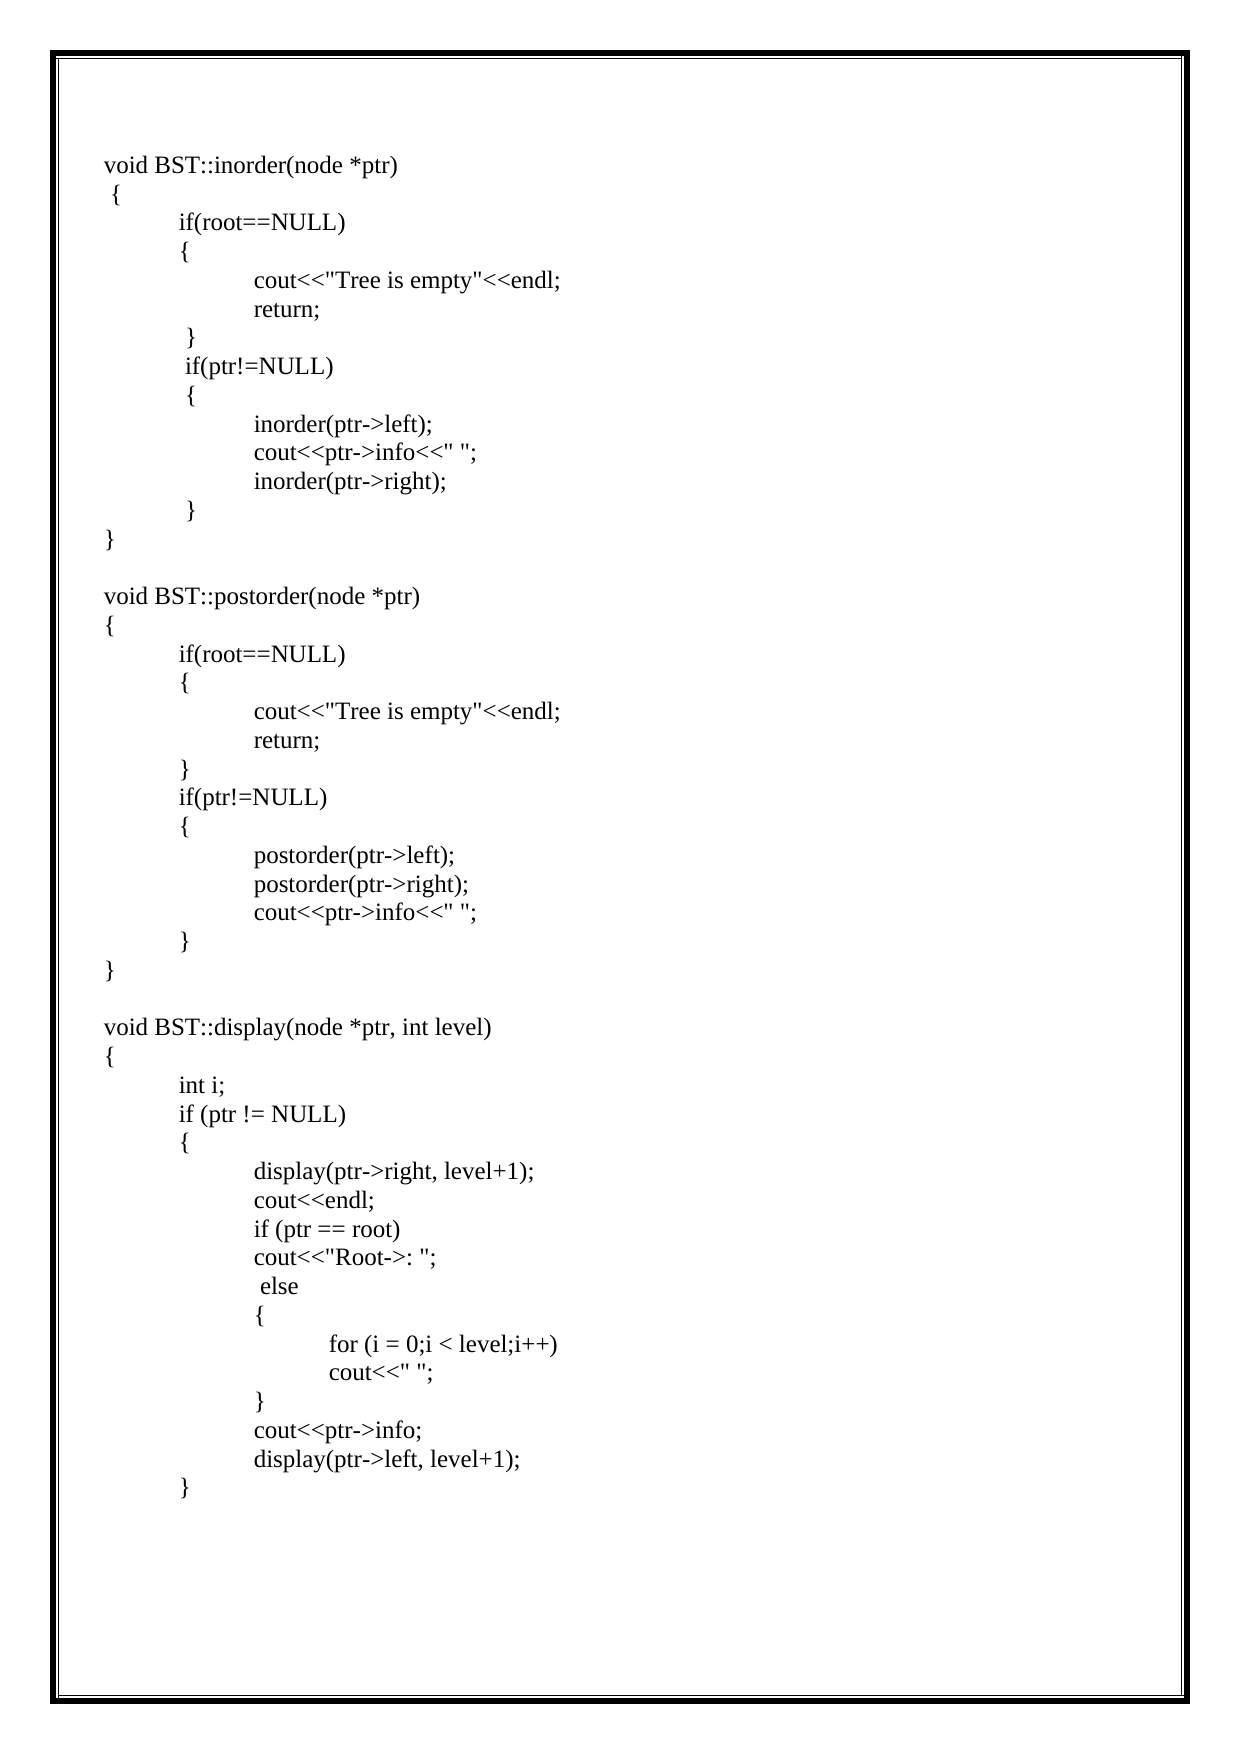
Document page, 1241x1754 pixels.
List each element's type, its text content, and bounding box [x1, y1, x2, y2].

text cout<<ptr->info<<" "; [103, 897, 1090, 926]
text if(root==NULL) [103, 207, 1090, 236]
text inorder(ptr->right); [103, 466, 1090, 495]
text } [103, 1386, 1090, 1415]
text } [103, 926, 1090, 955]
text { [103, 236, 1090, 265]
text display(ptr->right, level+1); [103, 1156, 1090, 1185]
text { [103, 811, 1090, 840]
text if (ptr == root) [103, 1214, 1090, 1242]
text if (ptr != NULL) [103, 1099, 1090, 1127]
text return; [103, 725, 1090, 754]
text { [103, 380, 1090, 409]
text { [103, 179, 1090, 207]
text { [103, 1041, 1090, 1070]
text for (i = 0;i < level;i++) [103, 1329, 1090, 1357]
text } [103, 1472, 1090, 1501]
text cout<<ptr->info; [103, 1415, 1090, 1444]
text postorder(ptr->left); [103, 840, 1090, 869]
text cout<<"Tree is empty"<<endl; [103, 265, 1090, 294]
text display(ptr->left, level+1); [103, 1444, 1090, 1472]
text inorder(ptr->left); [103, 409, 1090, 437]
text return; [103, 294, 1090, 322]
text } [103, 524, 1090, 552]
text } [103, 754, 1090, 782]
text } [103, 955, 1090, 984]
text void BST::display(node *ptr, int level) [103, 1012, 1090, 1041]
text { [103, 1127, 1090, 1156]
text cout<<"Tree is empty"<<endl; [103, 696, 1090, 725]
text cout<<ptr->info<<" "; [103, 437, 1090, 466]
text cout<<endl; [103, 1185, 1090, 1214]
text if(ptr!=NULL) [103, 351, 1090, 380]
text { [103, 610, 1090, 639]
text if(root==NULL) [103, 639, 1090, 667]
text { [103, 667, 1090, 696]
text void BST::inorder(node *ptr) [103, 150, 1090, 179]
text int i; [103, 1070, 1090, 1099]
text } [103, 322, 1090, 351]
text { [103, 1300, 1090, 1329]
text cout<<"Root->: "; [103, 1242, 1090, 1271]
text else [103, 1271, 1090, 1300]
text postorder(ptr->right); [103, 869, 1090, 897]
text void BST::postorder(node *ptr) [103, 581, 1090, 610]
text cout<<" "; [103, 1357, 1090, 1386]
text if(ptr!=NULL) [103, 782, 1090, 811]
text } [103, 495, 1090, 524]
